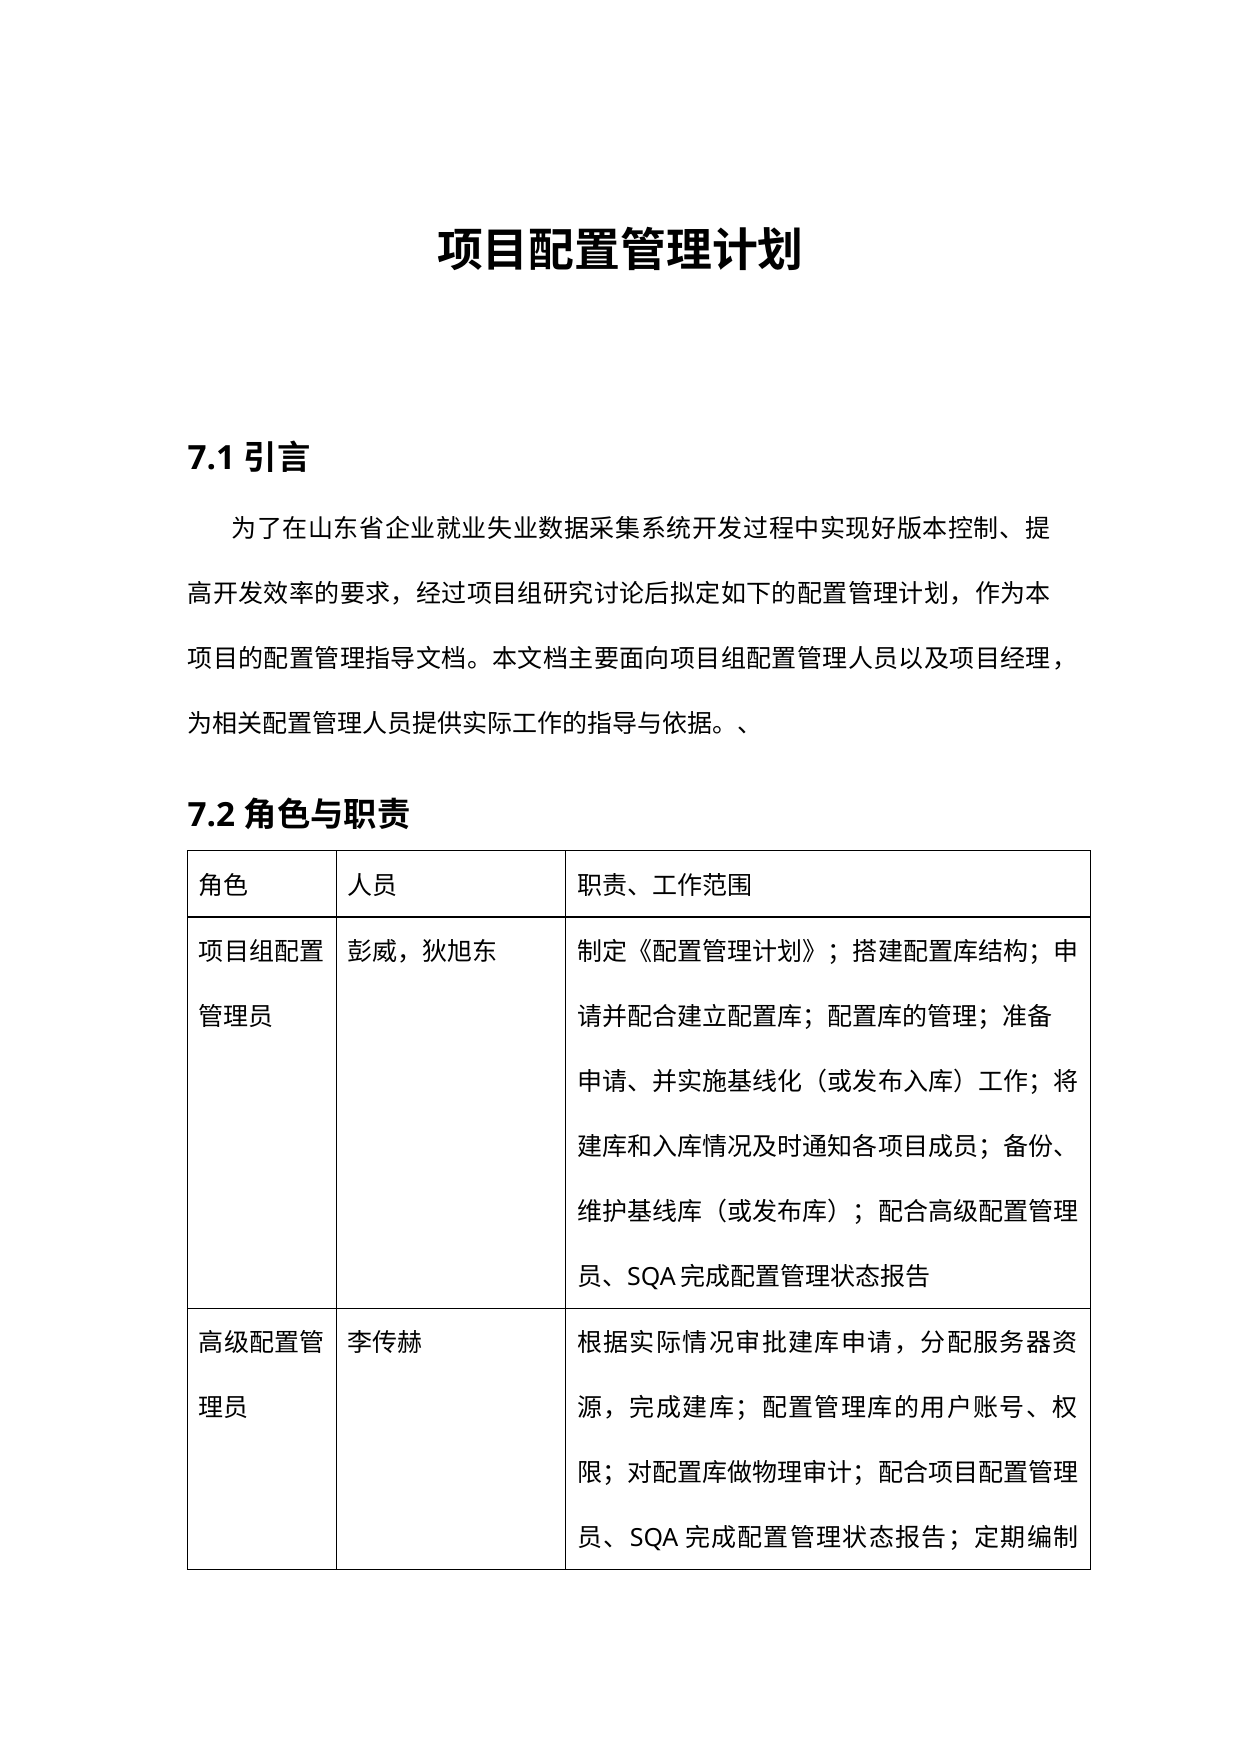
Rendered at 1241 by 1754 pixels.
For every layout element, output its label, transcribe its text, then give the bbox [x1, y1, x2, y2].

table_cell 项目组配置管理员 [188, 918, 336, 1307]
title 7.1 引言 [187, 423, 1053, 488]
table_cell 制定《配置管理计划》；搭建配置库结构；申请并配合建立配置库；配置库的管理；准备 申请、并实施基线化（或发布入库）工作；将建库和入库情况及时通知各项目成员；备份、维护基线库（或发布库）；配合高级配置管理员、SQA完成配置管理状态报告 [566, 918, 1090, 1307]
table_cell 李传赫 [337, 1309, 565, 1568]
table_cell 高级配置管理员 [188, 1309, 336, 1568]
table_header 人员 [337, 851, 565, 916]
subtitle 项目配置管理计划 [187, 197, 1053, 295]
table_header 职责、工作范围 [566, 851, 1090, 916]
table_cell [566, 1309, 1090, 1568]
table_cell 彭威，狄旭东 [337, 918, 565, 1307]
table_header 角色 [188, 851, 336, 916]
text 为了在山东省企业就业失业数据采集系统开发过程中实现好版本控制、提高开发效率的要求，经过项目组研究讨论后拟定如下的配置管理计划，作为本项目的配置管理指导文档。本文档主要面向项目组配置管理人员以及项目经理，为相关配置管理人员提供实际工作的指导与依据。、 [187, 494, 1053, 754]
title 7.2 角色与职责 [187, 779, 1053, 844]
